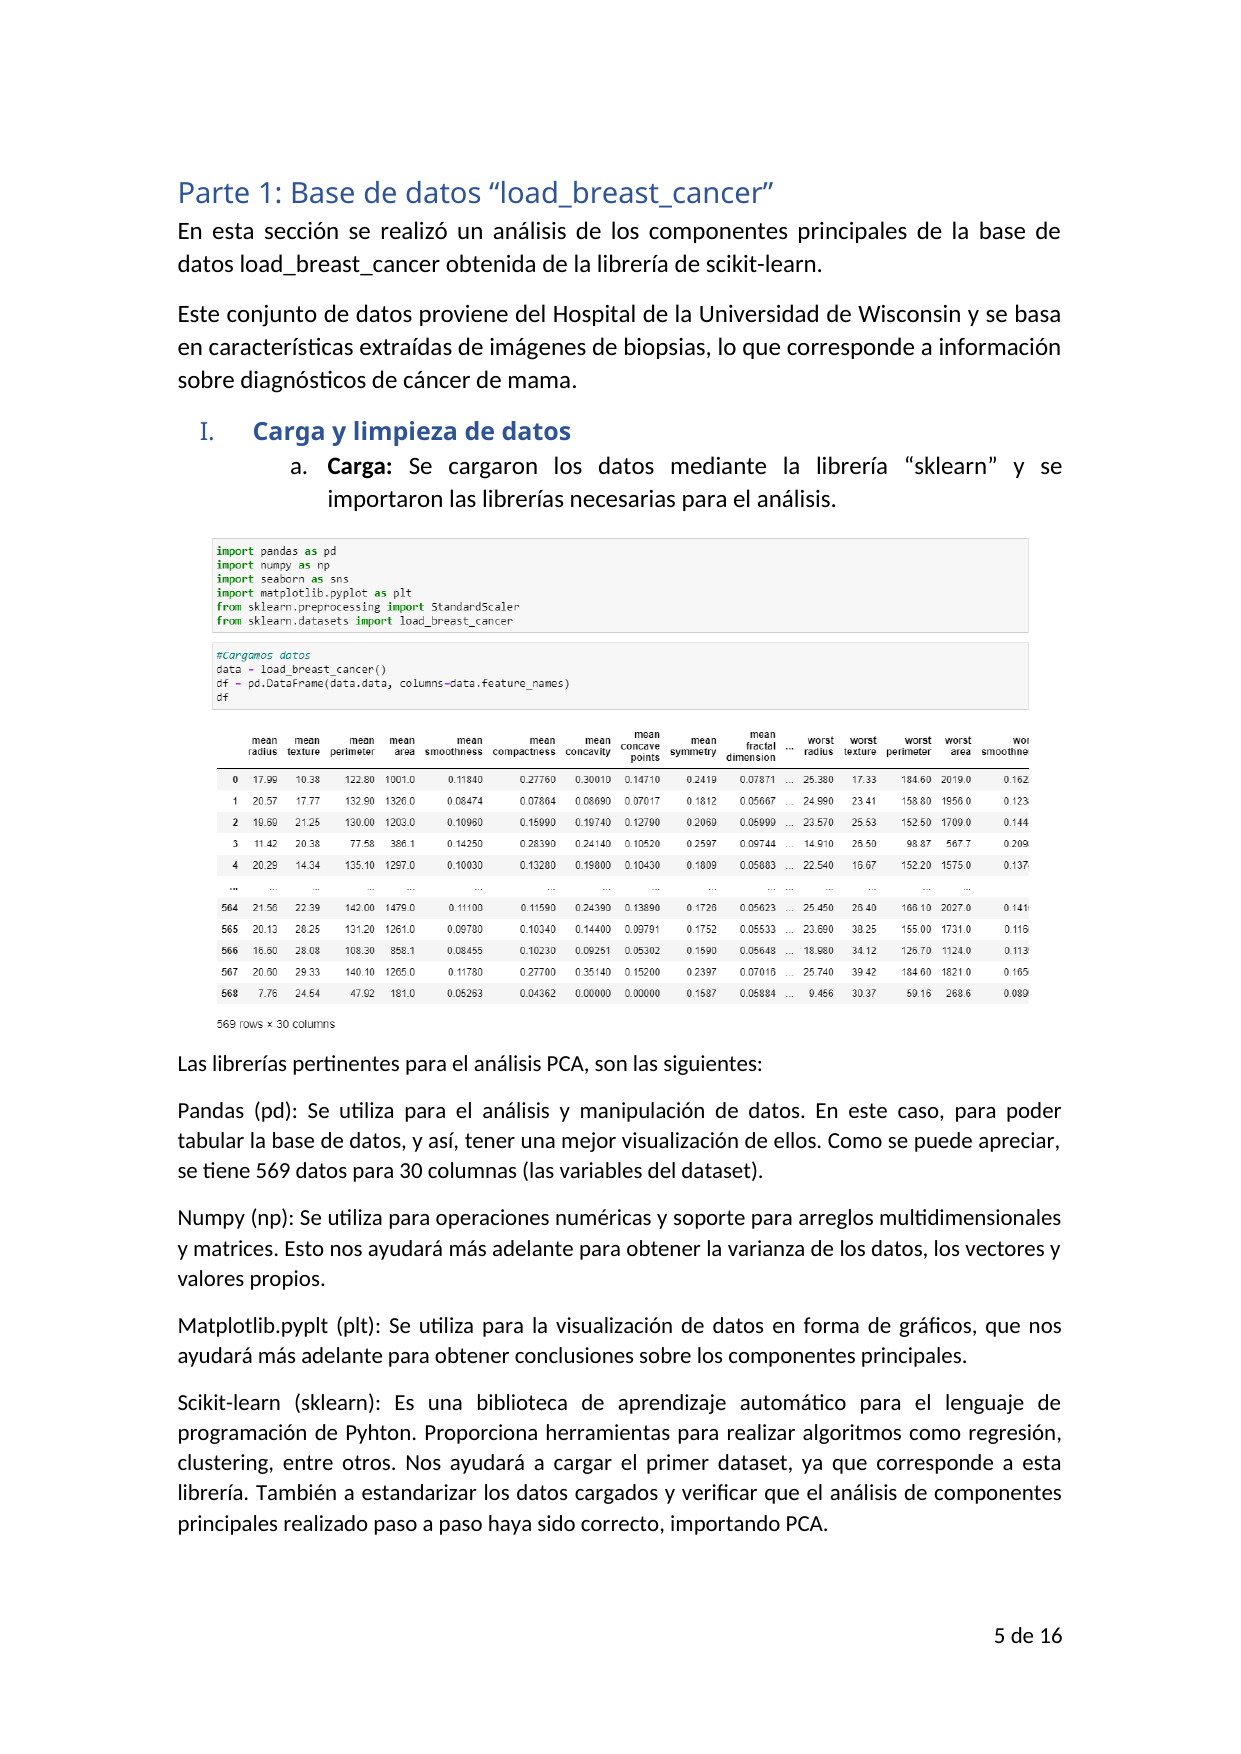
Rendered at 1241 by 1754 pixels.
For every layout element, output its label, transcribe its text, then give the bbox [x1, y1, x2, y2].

text Este conjunto de datos proviene del Hospital de la Universidad de Wisconsin y se basa en características extraídas de imágenes de biopsias, lo que corresponde a información sobre diagnósticos de cáncer de mama. [177, 298, 1063, 394]
text Pandas (pd): Se utiliza para el análisis y manipulación de datos. En este caso, para poder tabular la base de datos, y así, tener una mejor visualización de ellos. Como se puede apreciar, se tiene 569 datos para 30 columnas (las variables del dataset). [177, 1096, 1063, 1184]
text En esta sección se realizó un análisis de los componentes principales de la base de datos load_breast_cancer obtenida de la librería de scikit-learn. [177, 215, 1063, 279]
text Las librerías pertinentes para el análisis PCA, son las siguientes: [177, 1049, 1063, 1077]
text Matplotlib.pyplt (plt): Se utiliza para la visualización de datos en forma de gráficos, que nos ayudará más adelante para obtener conclusiones sobre los componentes principales. [177, 1311, 1063, 1369]
picture [208, 532, 1033, 1031]
text Scikit-learn (sklearn): Es una biblioteca de aprendizaje automático para el lenguaje de programación de Pyhton. Proporciona herramientas para realizar algoritmos como regresión, clustering, entre otros. Nos ayudará a cargar el primer dataset, ya que corresponde a esta librería. También a estandarizar los datos cargados y verificar que el análisis de componentes principales realizado paso a paso haya sido correcto, importando PCA. [177, 1388, 1063, 1537]
list Carga: Se cargaron los datos mediante la librería “sklearn” y se importaron las librerías necesarias para el análisis. [290, 450, 1063, 513]
subtitle Carga y limpieza de datos [215, 413, 1063, 447]
text Numpy (np): Se utiliza para operaciones numéricas y soporte para arreglos multidimensionales y matrices. Esto nos ayudará más adelante para obtener la varianza de los datos, los vectores y valores propios. [177, 1203, 1063, 1292]
subtitle Parte 1: Base de datos “load_breast_cancer” [177, 173, 1063, 212]
